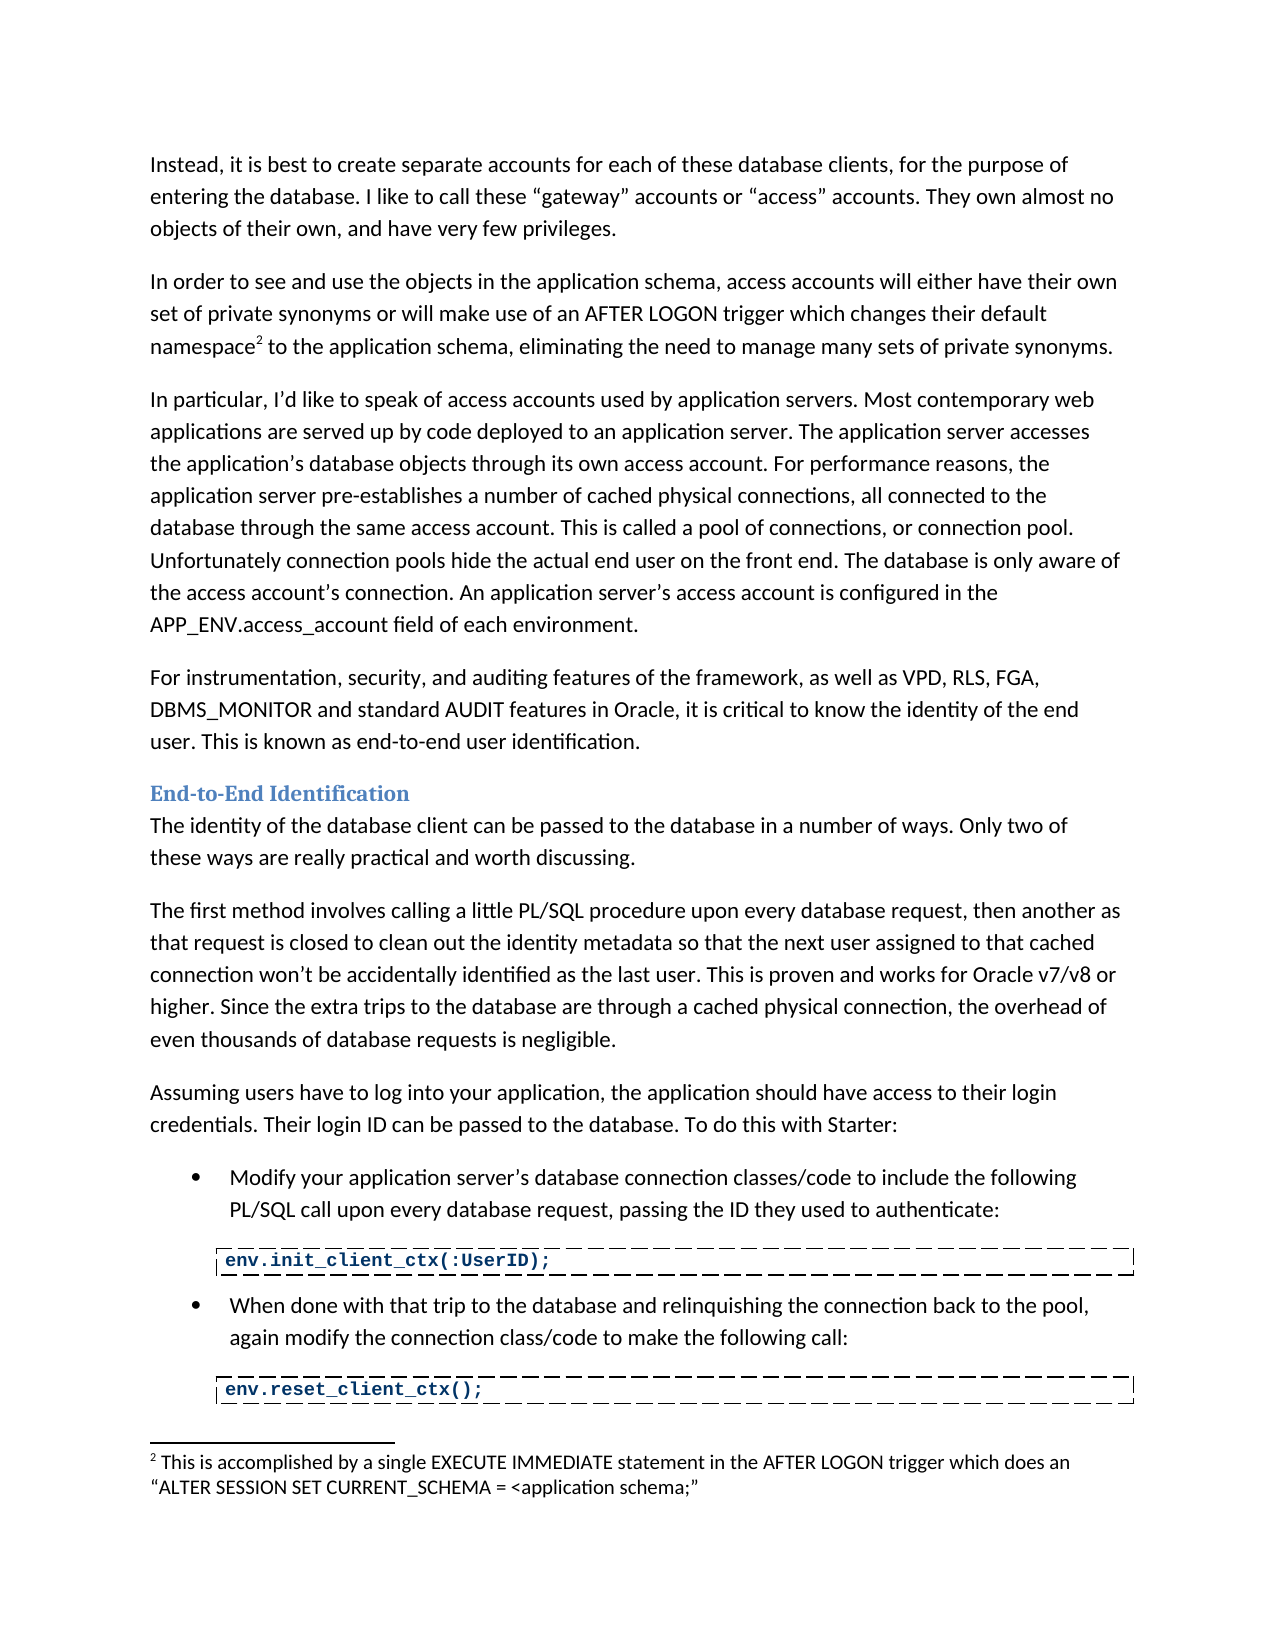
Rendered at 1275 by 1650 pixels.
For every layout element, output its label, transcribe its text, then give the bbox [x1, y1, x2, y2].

text Instead, it is best to create separate accounts for each of these database clients, for the purpose of entering the database. I like to call these “gateway” accounts or “access” accounts. They own almost no objects of their own, and have very few privileges. [150, 150, 1125, 242]
list Modify your application server’s database connection classes/code to include the following PL/SQL call upon every database request, passing the ID they used to authenticate: [192, 1163, 1125, 1223]
text For instrumentation, security, and auditing features of the framework, as well as VPD, RLS, FGA, DBMS_MONITOR and standard AUDIT features in Oracle, it is critical to know the identity of the end user. This is known as end-to-end user identification. [150, 663, 1125, 756]
text The first method involves calling a little PL/SQL procedure upon every database request, then another as that request is closed to clean out the identity metadata so that the next user assigned to that cached connection won’t be accidentally identified as the last user. This is proven and works for Oracle v7/v8 or higher. Since the extra trips to the database are through a cached physical connection, the overhead of even thousands of database requests is negligible. [150, 896, 1125, 1053]
text env.init_client_ctx(:UserID); [216, 1248, 1134, 1276]
text In order to see and use the objects in the application schema, access accounts will either have their own set of private synonyms or will make use of an AFTER LOGON trigger which changes their default namespace to the application schema, eliminating the need to manage many sets of private synonyms. [150, 267, 1125, 360]
text env.reset_client_ctx(); [216, 1376, 1134, 1404]
text In particular, I’d like to speak of access accounts used by application servers. Most contemporary web applications are served up by code deployed to an application server. The application server accesses the application’s database objects through its own access account. For performance reasons, the application server pre-establishes a number of cached physical connections, all connected to the database through the same access account. This is called a pool of connections, or connection pool. Unfortunately connection pools hide the actual end user on the front end. The database is only aware of the access account’s connection. An application server’s access account is configured in the APP_ENV.access_account field of each environment. [150, 385, 1125, 638]
text Assuming users have to log into your application, the application should have access to their login credentials. Their login ID can be passed to the database. To do this with Starter: [150, 1078, 1125, 1138]
list When done with that trip to the database and relinquishing the connection back to the pool, again modify the connection class/code to make the following call: [192, 1291, 1125, 1351]
subtitle End-to-End Identification [150, 781, 1125, 807]
text The identity of the database client can be passed to the database in a number of ways. Only two of these ways are really practical and worth discussing. [150, 811, 1125, 871]
